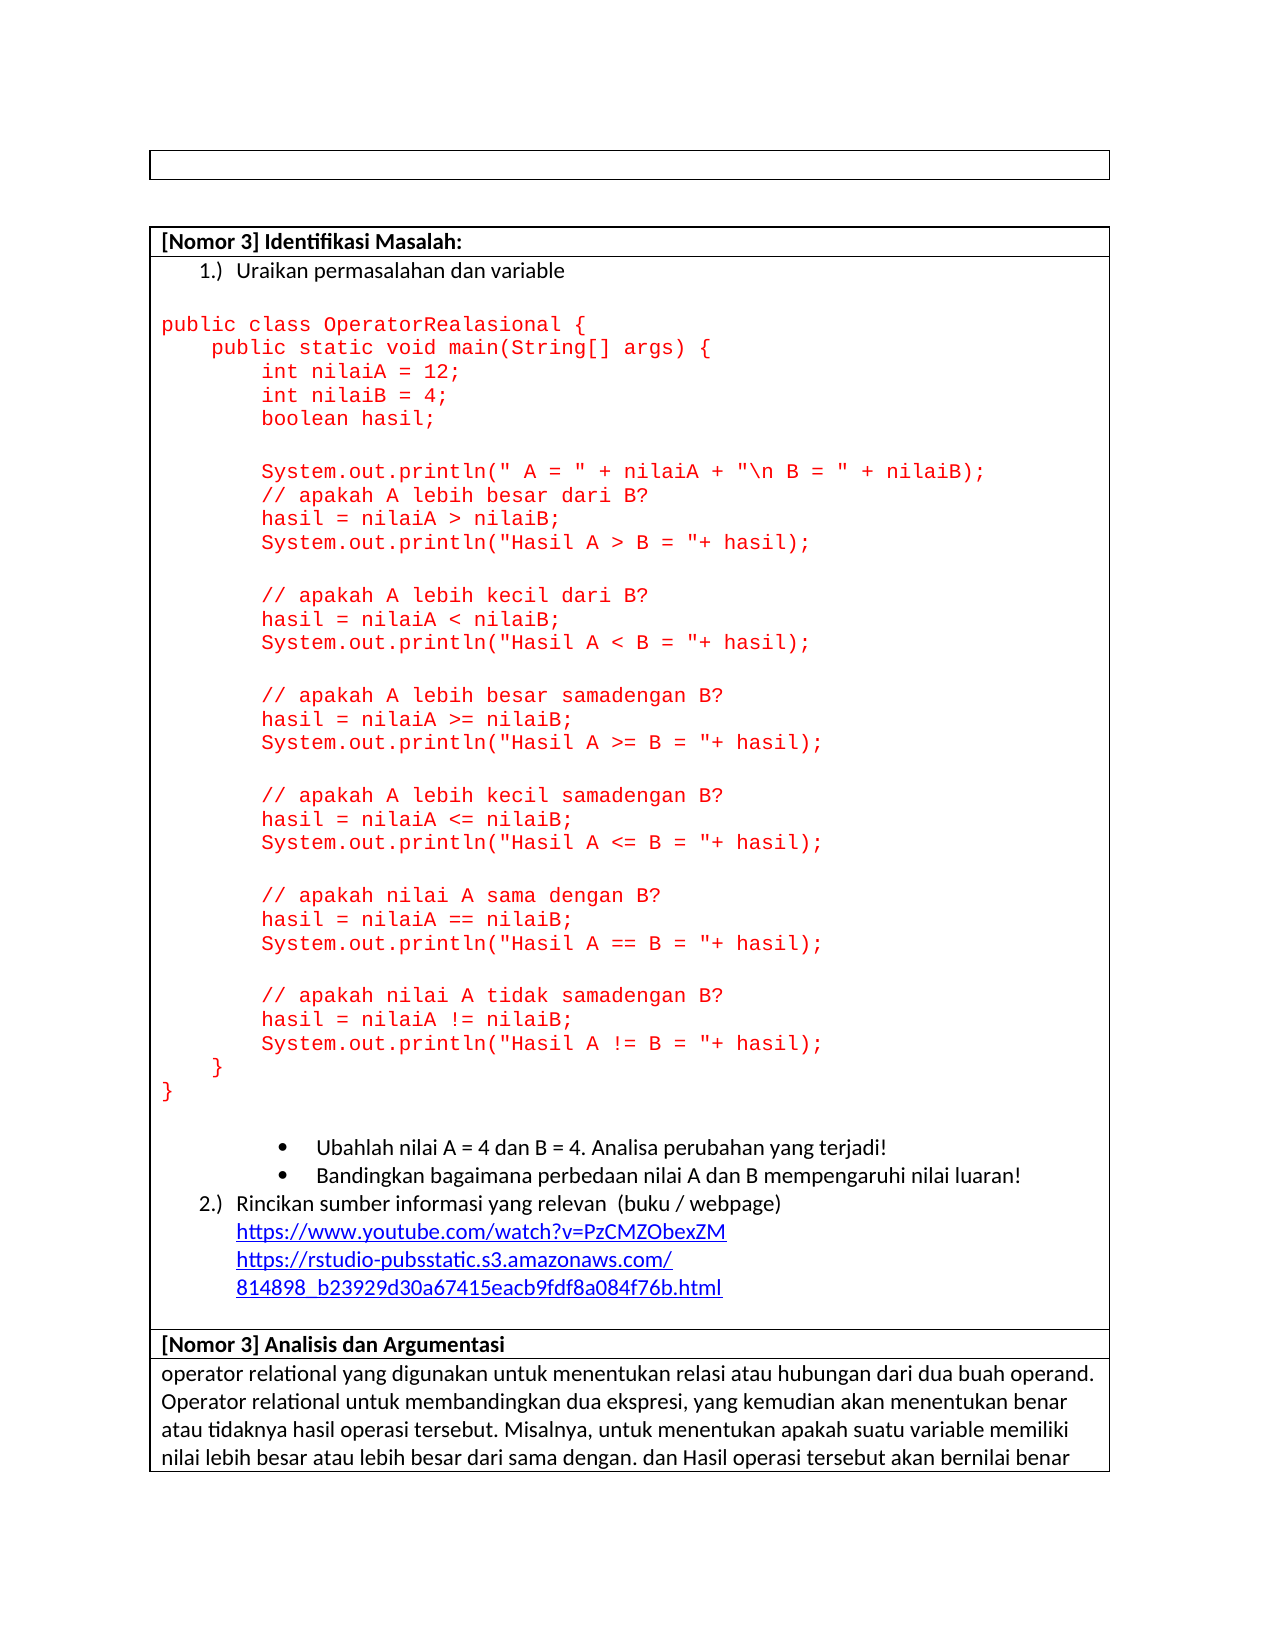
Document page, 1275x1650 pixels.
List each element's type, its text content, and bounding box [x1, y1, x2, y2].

table_cell [Nomor 3] Analisis dan Argumentasi [151, 1330, 1109, 1358]
table_header [Nomor 3] Identifikasi Masalah: [151, 228, 1109, 256]
table_cell Uraikan permasalahan dan variable public class OperatorRealasional { public static void main(String[] args) { int nilaiA = 12; int nilaiB = 4; boolean hasil; System.out.println(" A = " + nilaiA + "\n B = " + nilaiB); // apakah A lebih besar dari B? hasil = nilaiA > nilaiB; System.out.println("Hasil A > B = "+ hasil); // apakah A lebih kecil dari B? hasil = nilaiA < nilaiB; System.out.println("Hasil A < B = "+ hasil); // apakah A lebih besar samadengan B? hasil = nilaiA >= nilaiB; System.out.println("Hasil A >= B = "+ hasil); // apakah A lebih kecil samadengan B? hasil = nilaiA <= nilaiB; System.out.println("Hasil A <= B = "+ hasil); // apakah nilai A sama dengan B? hasil = nilaiA == nilaiB; System.out.println("Hasil A == B = "+ hasil); // apakah nilai A tidak samadengan B? hasil = nilaiA != nilaiB; System.out.println("Hasil A != B = "+ hasil); } } Ubahlah nilai A = 4 dan B = 4. Analisa perubahan yang terjadi! Bandingkan bagaimana perbedaan nilai A dan B mempengaruhi nilai luaran! Rincikan sumber informasi yang relevan (buku / webpage) https://www.youtube.com/watch?v=PzCMZObexZM https://rstudio-pubsstatic.s3.amazonaws.com/814898_b23929d30a67415eacb9fdf8a084f76b.html [151, 257, 1109, 1329]
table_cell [151, 151, 1109, 179]
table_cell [151, 1359, 1109, 1471]
